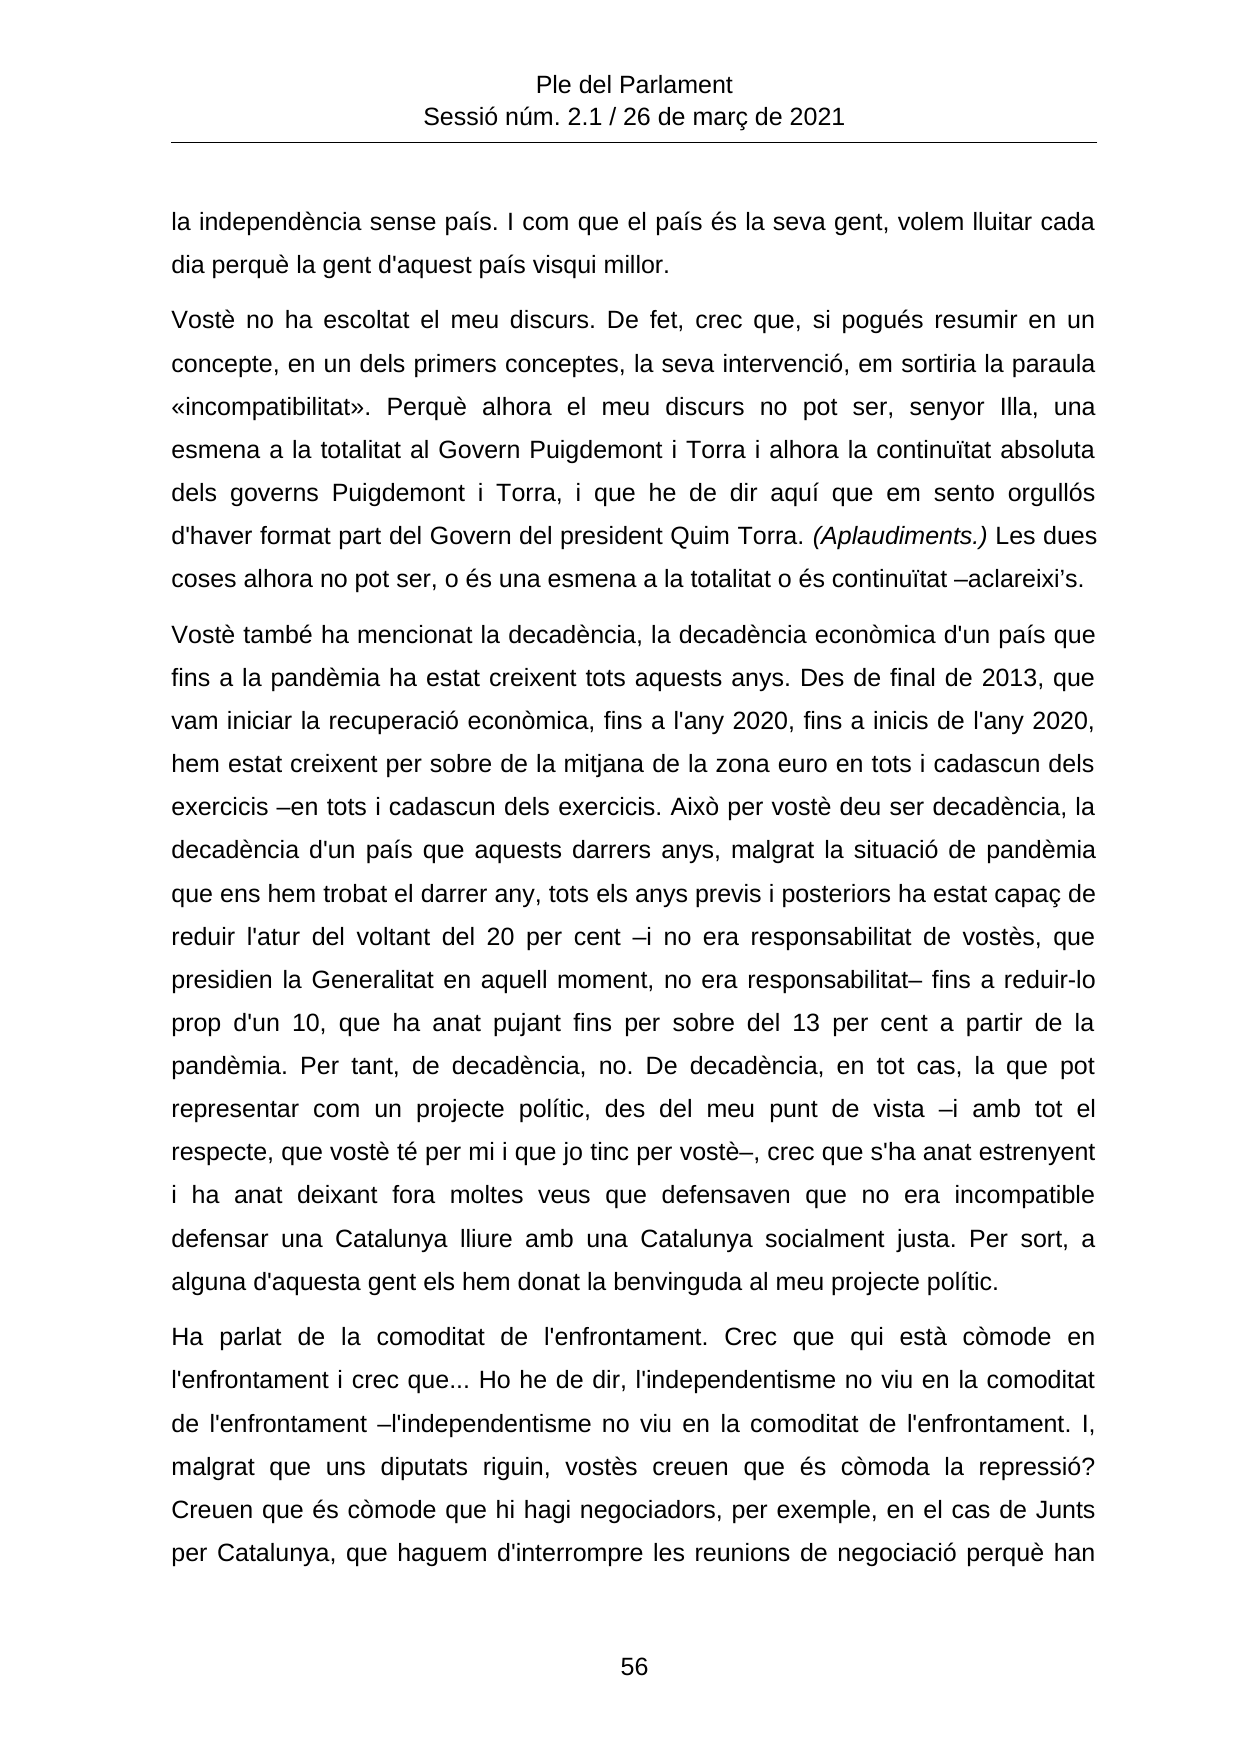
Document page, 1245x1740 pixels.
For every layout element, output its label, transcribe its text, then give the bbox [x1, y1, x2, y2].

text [171, 1322, 1097, 1567]
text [171, 207, 1097, 279]
text Vostè no ha escoltat el meu discurs. De fet, crec que, si pogués resumir en un concepte, en un dels primers conceptes, la seva intervenció, em sortiria la paraula «incompatibilitat». Perquè alhora el meu discurs no pot ser, senyor Illa, una esmena a la totalitat al Govern Puigdemont i Torra i alhora la continuïtat absoluta dels governs Puigdemont i Torra, i que he de dir aquí que em sento orgullós d'haver format part del Govern del president Quim Torra. (Aplaudiments.) Les dues coses alhora no pot ser, o és una esmena a la totalitat o és continuïtat –aclareixi’s. [171, 306, 1097, 593]
text Vostè també ha mencionat la decadència, la decadència econòmica d'un país que fins a la pandèmia ha estat creixent tots aquests anys. Des de final de 2013, que vam iniciar la recuperació econòmica, fins a l'any 2020, fins a inicis de l'any 2020, hem estat creixent per sobre de la mitjana de la zona euro en tots i cadascun dels exercicis –en tots i cadascun dels exercicis. Això per vostè deu ser decadència, la decadència d'un país que aquests darrers anys, malgrat la situació de pandèmia que ens hem trobat el darrer any, tots els anys previs i posteriors ha estat capaç de reduir l'atur del voltant del 20 per cent –i no era responsabilitat de vostès, que presidien la Generalitat en aquell moment, no era responsabilitat– fins a reduir-lo prop d'un 10, que ha anat pujant fins per sobre del 13 per cent a partir de la pandèmia. Per tant, de decadència, no. De decadència, en tot cas, la que pot representar com un projecte polític, des del meu punt de vista –i amb tot el respecte, que vostè té per mi i que jo tinc per vostè–, crec que s'ha anat estrenyent i ha anat deixant fora moltes veus que defensaven que no era incompatible defensar una Catalunya lliure amb una Catalunya socialment justa. Per sort, a alguna d'aquesta gent els hem donat la benvinguda al meu projecte polític. [171, 620, 1097, 1296]
